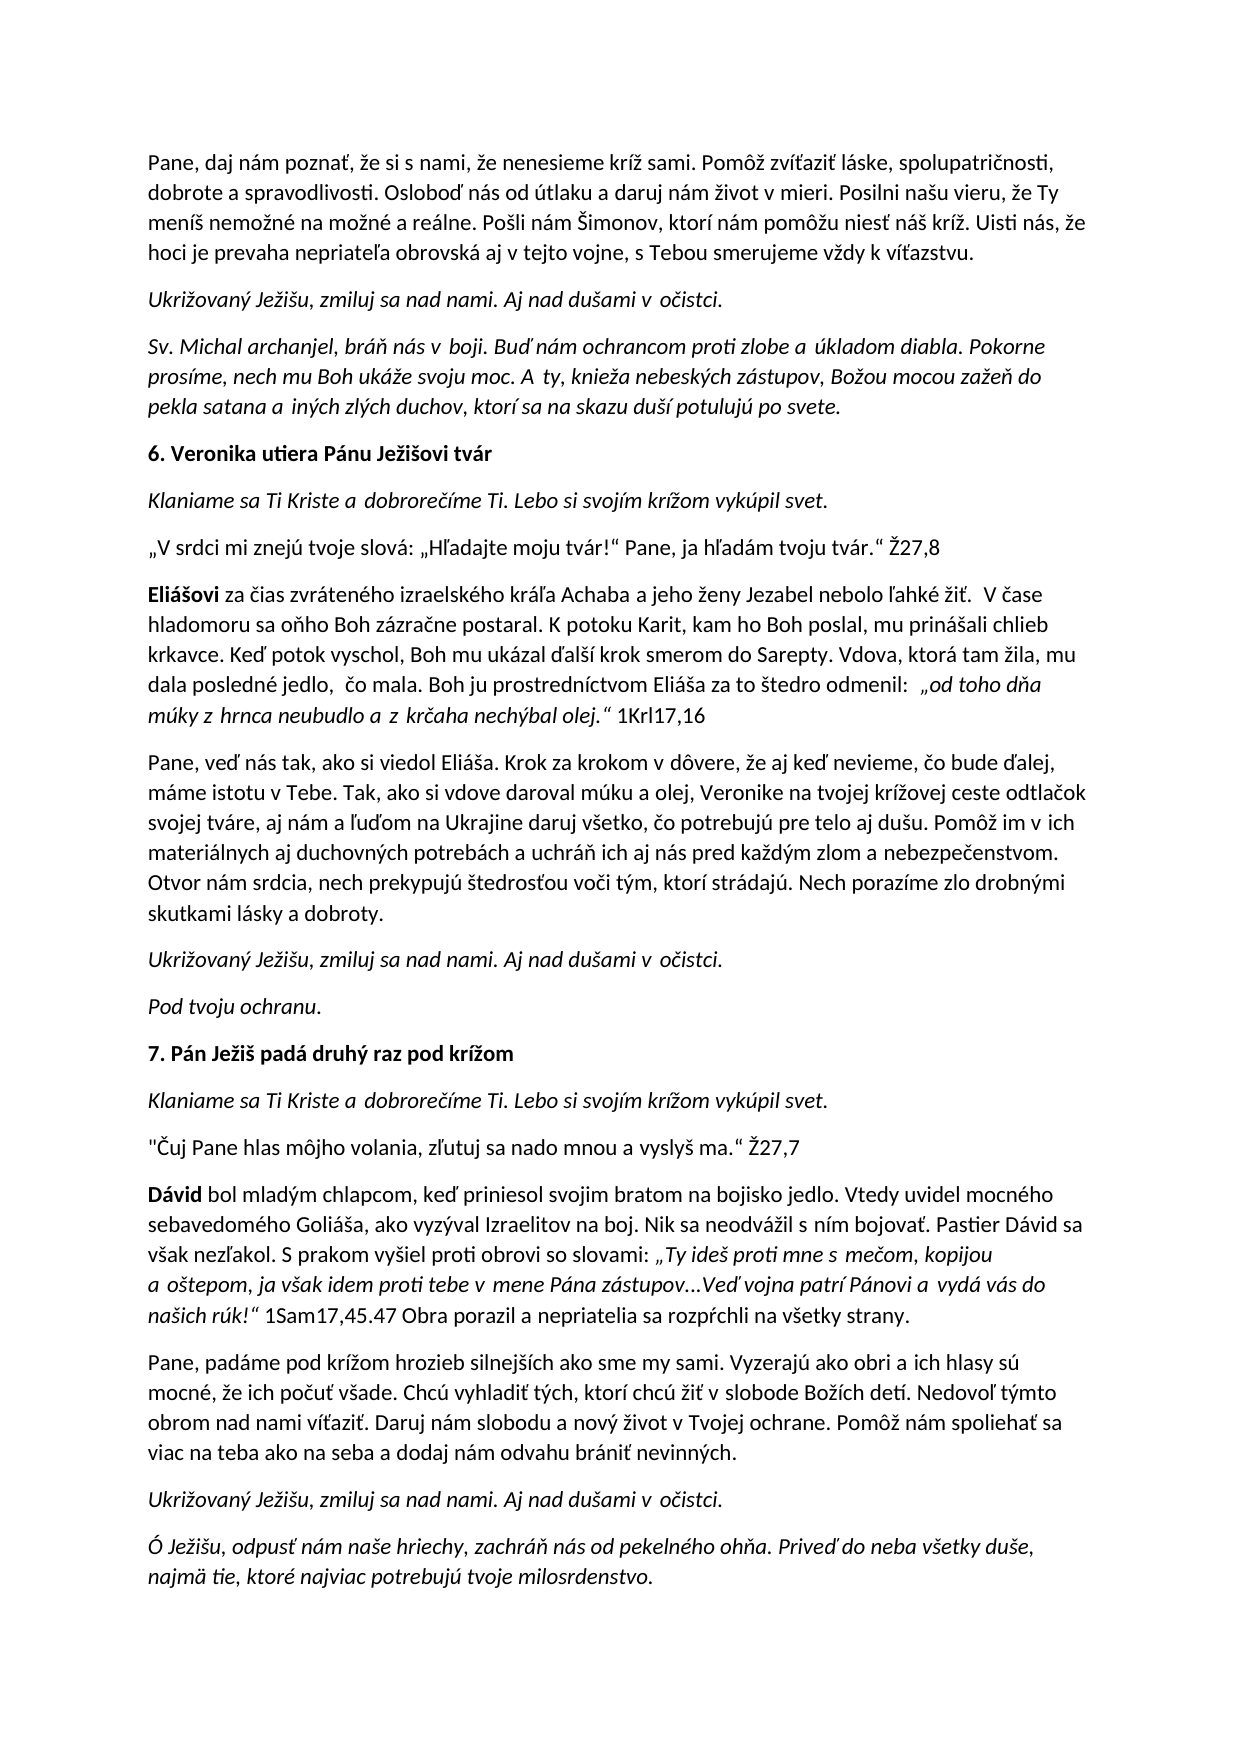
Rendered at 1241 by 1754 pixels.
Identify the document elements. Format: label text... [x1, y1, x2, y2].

text Pane, veď nás tak, ako si viedol Eliáša. Krok za krokom v dôvere, že aj keď nevieme, čo bude ďalej, máme istotu v Tebe. Tak, ako si vdove daroval múku a olej, Veronike na tvojej krížovej ceste odtlačok svojej tváre, aj nám a ľuďom na Ukrajine daruj všetko, čo potrebujú pre telo aj dušu. Pomôž im v ich materiálnych aj duchovných potrebách a uchráň ich aj nás pred každým zlom a nebezpečenstvom. Otvor nám srdcia, nech prekypujú štedrosťou voči tým, ktorí strádajú. Nech porazíme zlo drobnými skutkami lásky a dobroty. [148, 748, 1093, 927]
text Ukrižovaný Ježišu, zmiluj sa nad nami. Aj nad dušami v očistci. [148, 1485, 1093, 1513]
text Pod tvoju ochranu. [148, 992, 1093, 1020]
text 7. Pán Ježiš padá druhý raz pod krížom [148, 1039, 1093, 1067]
text Klaniame sa Ti Kriste a dobrorečíme Ti. Lebo si svojím krížom vykúpil svet. [148, 1086, 1093, 1114]
text Pane, padáme pod krížom hrozieb silnejších ako sme my sami. Vyzerajú ako obri a ich hlasy sú mocné, že ich počuť všade. Chcú vyhladiť tých, ktorí chcú žiť v slobode Božích detí. Nedovoľ týmto obrom nad nami víťaziť. Daruj nám slobodu a nový život v Tvojej ochrane. Pomôž nám spoliehať sa viac na teba ako na seba a dodaj nám odvahu brániť nevinných. [148, 1348, 1093, 1466]
text "Čuj Pane hlas môjho volania, zľutuj sa nado mnou a vyslyš ma.“ Ž27,7 [148, 1133, 1093, 1161]
text Pane, daj nám poznať, že si s nami, že nenesieme kríž sami. Pomôž zvíťaziť láske, spolupatričnosti, dobrote a spravodlivosti. Osloboď nás od útlaku a daruj nám život v mieri. Posilni našu vieru, že Ty meníš nemožné na možné a reálne. Pošli nám Šimonov, ktorí nám pomôžu niesť náš kríž. Uisti nás, že hoci je prevaha nepriateľa obrovská aj v tejto vojne, s Tebou smerujeme vždy k víťazstvu. [148, 148, 1093, 266]
text Sv. Michal archanjel, bráň nás v boji. Buď nám ochrancom proti zlobe a úkladom diabla. Pokorne prosíme, nech mu Boh ukáže svoju moc. A ty, knieža nebeských zástupov, Božou mocou zažeň do pekla satana a iných zlých duchov, ktorí sa na skazu duší potulujú po svete. [148, 332, 1093, 420]
text Ó Ježišu, odpusť nám naše hriechy, zachráň nás od pekelného ohňa. Priveď do neba všetky duše, najmä tie, ktoré najviac potrebujú tvoje milosrdenstvo. [148, 1532, 1093, 1590]
text „V srdci mi znejú tvoje slová: „Hľadajte moju tvár!“ Pane, ja hľadám tvoju tvár.“ Ž27,8 [148, 533, 1093, 561]
text Dávid bol mladým chlapcom, keď priniesol svojim bratom na bojisko jedlo. Vtedy uvidel mocného sebavedomého Goliáša, ako vyzýval Izraelitov na boj. Nik sa neodvážil s ním bojovať. Pastier Dávid sa však nezľakol. S prakom vyšiel proti obrovi so slovami: „Ty ideš proti mne s mečom, kopijou a oštepom, ja však idem proti tebe v mene Pána zástupov...Veď vojna patrí Pánovi a vydá vás do našich rúk!“ 1Sam17,45.47 Obra porazil a nepriatelia sa rozpŕchli na všetky strany. [148, 1180, 1093, 1329]
text Klaniame sa Ti Kriste a dobrorečíme Ti. Lebo si svojím krížom vykúpil svet. [148, 486, 1093, 514]
text Ukrižovaný Ježišu, zmiluj sa nad nami. Aj nad dušami v očistci. [148, 285, 1093, 313]
text Ukrižovaný Ježišu, zmiluj sa nad nami. Aj nad dušami v očistci. [148, 946, 1093, 973]
text Eliášovi za čias zvráteného izraelského kráľa Achaba a jeho ženy Jezabel nebolo ľahké žiť. V čase hladomoru sa oňho Boh zázračne postaral. K potoku Karit, kam ho Boh poslal, mu prinášali chlieb krkavce. Keď potok vyschol, Boh mu ukázal ďalší krok smerom do Sarepty. Vdova, ktorá tam žila, mu dala posledné jedlo, čo mala. Boh ju prostredníctvom Eliáša za to štedro odmenil: „od toho dňa múky z hrnca neubudlo a z krčaha nechýbal olej.“ 1Krl17,16 [148, 580, 1093, 729]
text 6. Veronika utiera Pánu Ježišovi tvár [148, 439, 1093, 467]
